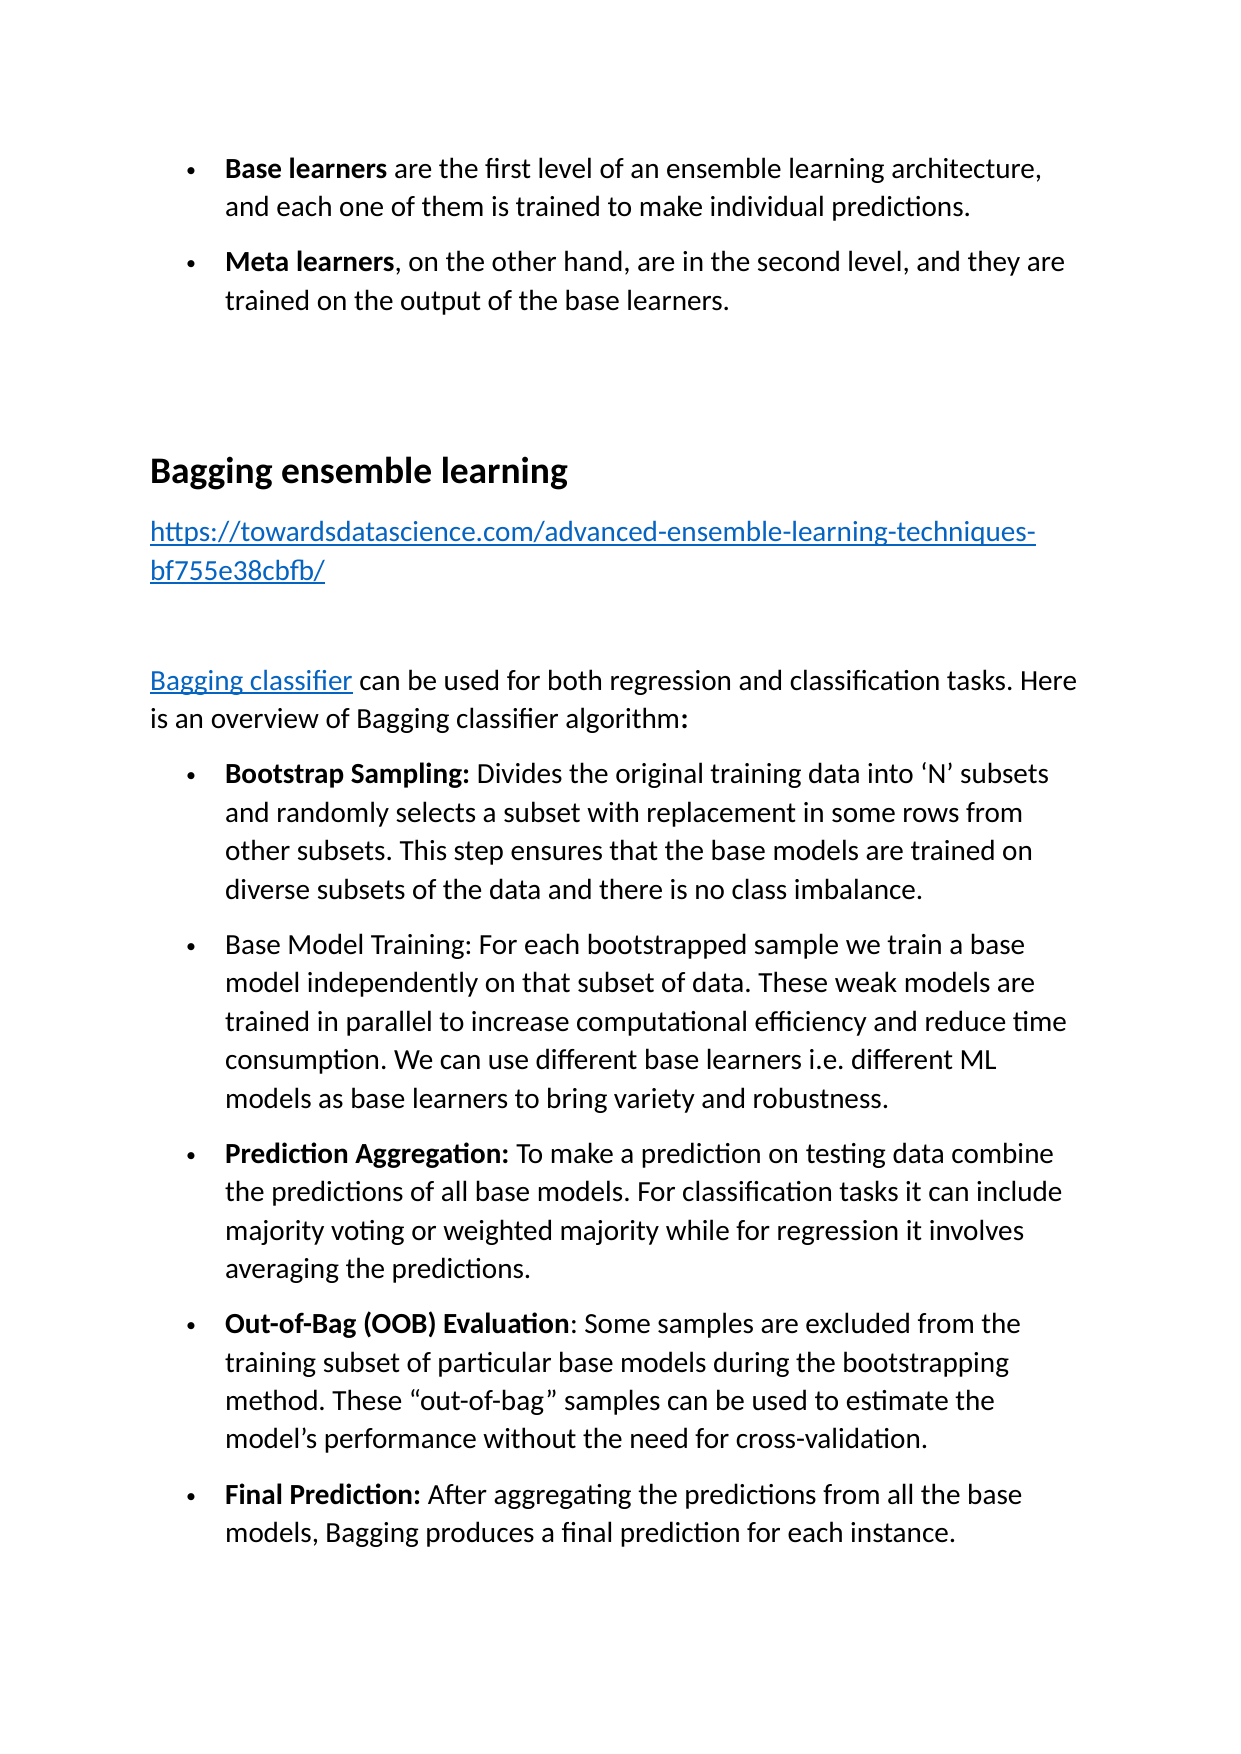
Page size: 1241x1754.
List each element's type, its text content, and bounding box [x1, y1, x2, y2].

list Bootstrap Sampling: Divides the original training data into ‘N’ subsets and randomly selects a subset with replacement in some rows from other subsets. This step ensures that the base models are trained on diverse subsets of the data and there is no class imbalance. [187, 756, 1090, 907]
list Prediction Aggregation: To make a prediction on testing data combine the predictions of all base models. For classification tasks it can include majority voting or weighted majority while for regression it involves averaging the predictions. [187, 1135, 1090, 1286]
list Base Model Training: For each bootstrapped sample we train a base model independently on that subset of data. These weak models are trained in parallel to increase computational efficiency and reduce time consumption. We can use different base learners i.e. different ML models as base learners to bring variety and robustness. [187, 926, 1090, 1115]
list Meta learners, on the other hand, are in the second level, and they are trained on the output of the base learners. [187, 243, 1090, 318]
text Bagging classifier can be used for both regression and classification tasks. Here is an overview of Bagging classifier algorithm: [150, 662, 1090, 736]
list Final Prediction: After aggregating the predictions from all the base models, Bagging produces a final prediction for each instance. [187, 1476, 1090, 1550]
list Base learners are the first level of an ensemble learning architecture, and each one of them is trained to make individual predictions. [187, 150, 1090, 224]
text https://towardsdatascience.com/advanced-ensemble-learning-techniques-bf755e38cbfb/ [150, 513, 1090, 587]
list Out-of-Bag (OOB) Evaluation: Some samples are excluded from the training subset of particular base models during the bootstrapping method. These “out-of-bag” samples can be used to estimate the model’s performance without the need for cross-validation. [187, 1305, 1090, 1456]
text Bagging ensemble learning [150, 447, 1090, 493]
